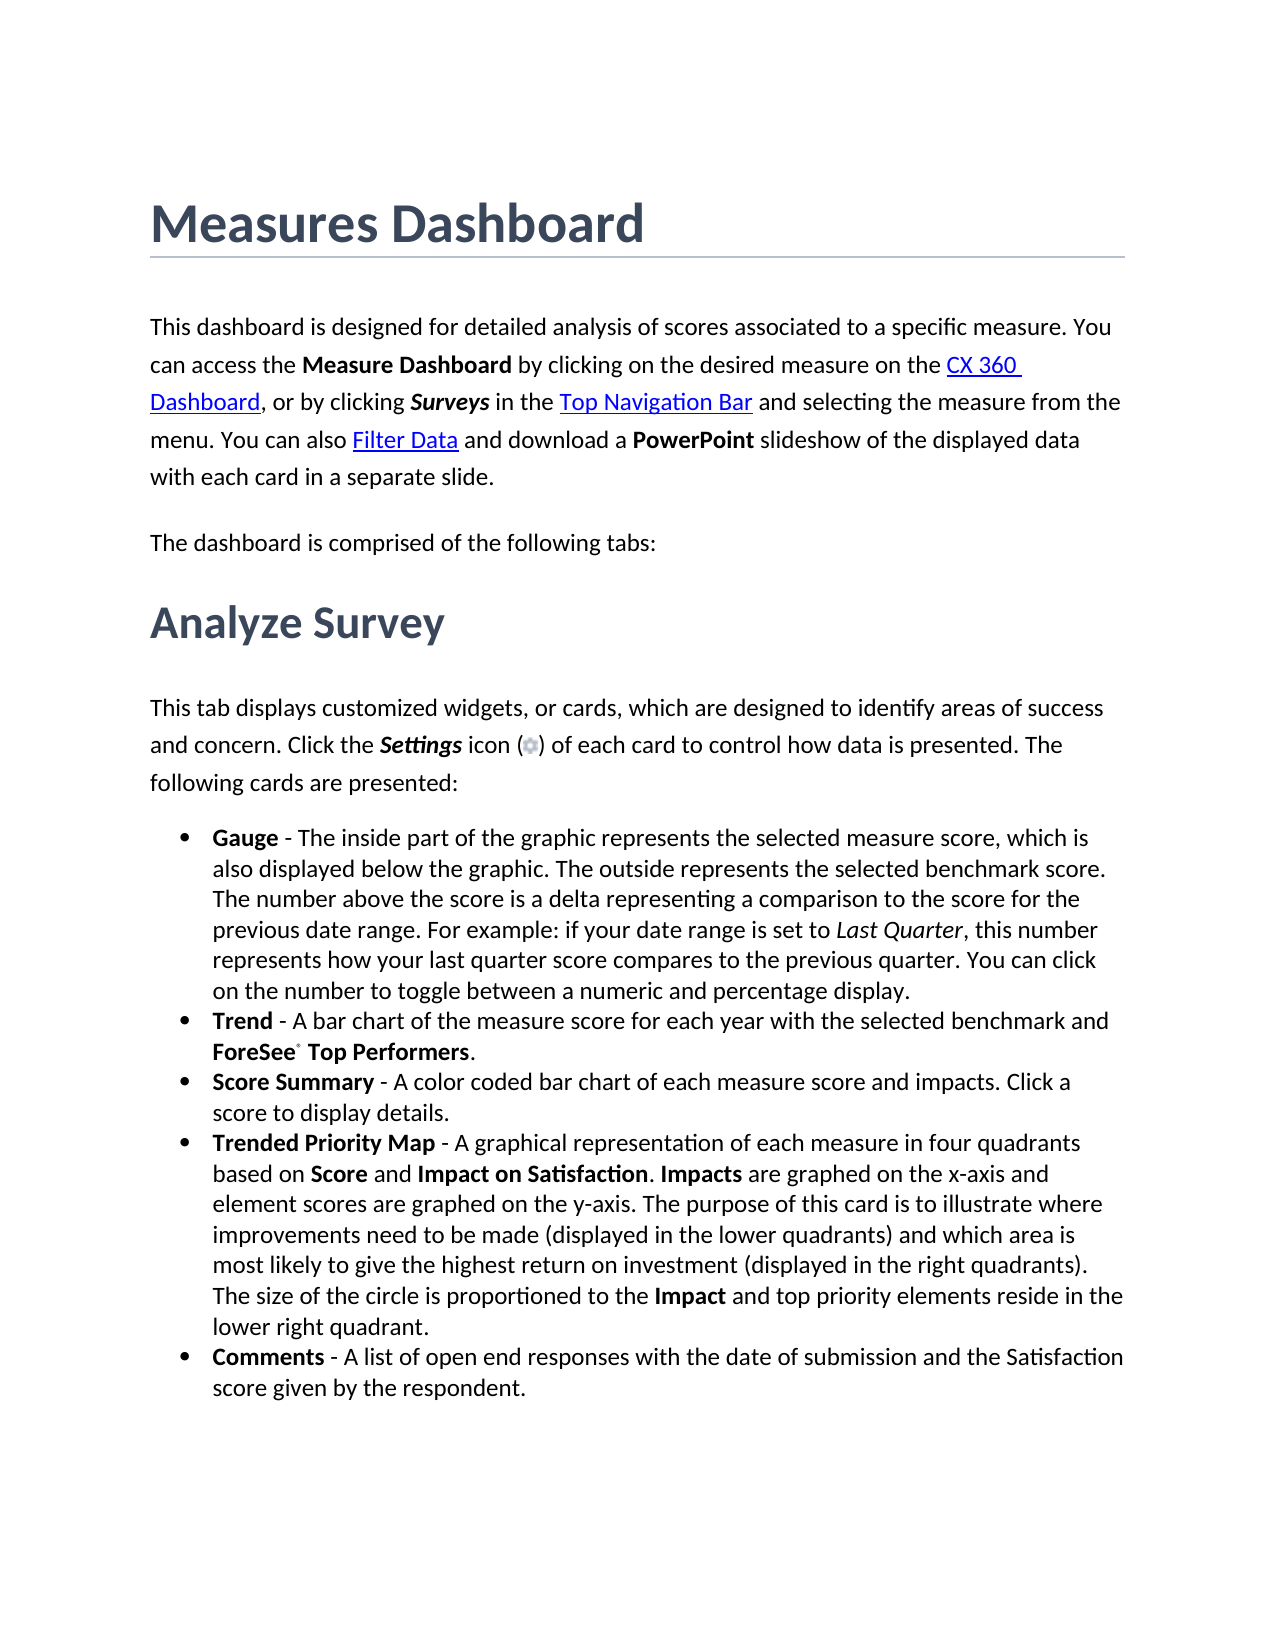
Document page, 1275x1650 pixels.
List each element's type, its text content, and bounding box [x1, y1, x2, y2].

list Trend - A bar chart of the measure score for each year with the selected benchmark and ForeSee® Top Performers. [191, 1006, 1125, 1067]
text This tab displays customized widgets, or cards, which are designed to identify areas of success and concern. Click the Settings icon () of each card to control how data is presented. The following cards are presented: [150, 685, 1125, 797]
list Gauge - The inside part of the graphic represents the selected measure score, which is also displayed below the graphic. The outside represents the selected benchmark score. The number above the score is a delta representing a comparison to the score for the previous date range. For example: if your date range is set to Last Quarter, this number represents how your last quarter score compares to the previous quarter. You can click on the number to toggle between a numeric and percentage display. [191, 822, 1125, 1006]
list Comments - A list of open end responses with the date of submission and the Satisfaction score given by the respondent. [191, 1341, 1125, 1402]
text Analyze Survey [150, 593, 1125, 650]
list Trended Priority Map - A graphical representation of each measure in four quadrants based on Score and Impact on Satisfaction. Impacts are graphed on the x-axis and element scores are graphed on the y-axis. The purpose of this card is to illustrate where improvements need to be made (displayed in the lower quadrants) and which area is most likely to give the highest return on investment (displayed in the right quadrants). The size of the circle is proportioned to the Impact and top priority elements reside in the lower right quadrant. [191, 1128, 1125, 1341]
list Score Summary - A color coded bar chart of each measure score and impacts. Click a score to display details. [191, 1067, 1125, 1128]
picture [523, 737, 538, 754]
text Measures Dashboard [150, 187, 1125, 256]
text The dashboard is comprised of the following tabs: [150, 520, 1125, 557]
text This dashboard is designed for detailed analysis of scores associated to a specific measure. You can access the Measure Dashboard by clicking on the desired measure on the CX 360 Dashboard, or by clicking Surveys in the Top Navigation Bar and selecting the measure from the menu. You can also Filter Data and download a PowerPoint slideshow of the displayed data with each card in a separate slide. [150, 304, 1125, 492]
